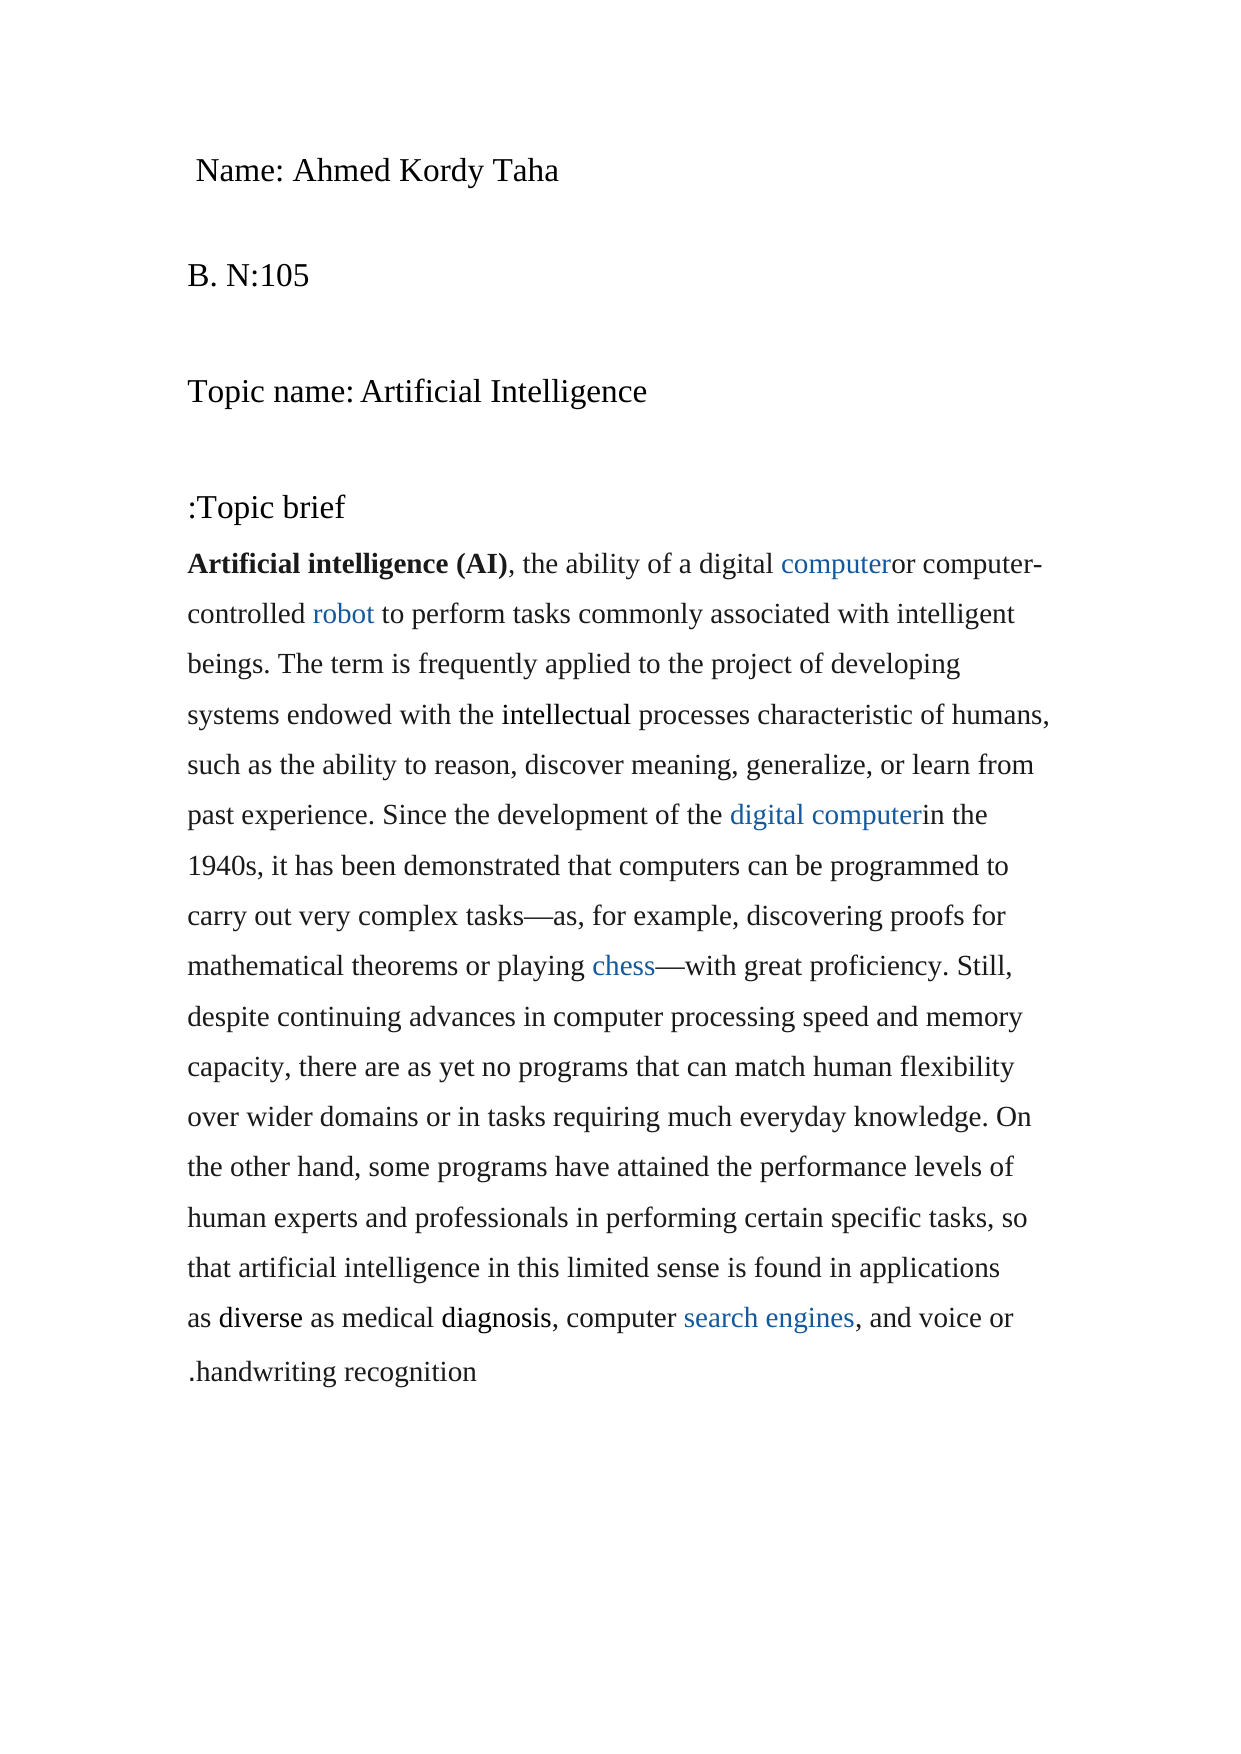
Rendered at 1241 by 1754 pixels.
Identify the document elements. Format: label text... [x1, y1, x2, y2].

text Topic brief: [187, 488, 1053, 526]
text Name: Ahmed Kordy Taha [187, 150, 1053, 188]
text Topic name: Artificial Intelligence [187, 372, 1053, 410]
text Artificial intelligence (AI), the ability of a digital computeror computer-controlled robot to perform tasks commonly associated with intelligent beings. The term is frequently applied to the project of developing systems endowed with the intellectual processes characteristic of humans, such as the ability to reason, discover meaning, generalize, or learn from past experience. Since the development of the digital computerin the 1940s, it has been demonstrated that computers can be programmed to carry out very complex tasks—as, for example, discovering proofs for mathematical theorems or playing chess—with great proficiency. Still, despite continuing advances in computer processing speed and memory capacity, there are as yet no programs that can match human flexibility over wider domains or in tasks requiring much everyday knowledge. On the other hand, some programs have attained the performance levels of human experts and professionals in performing certain specific tasks, so that artificial intelligence in this limited sense is found in applications as diverse as medical diagnosis, computer search engines, and voice or handwriting recognition. [187, 546, 1053, 1388]
text B. N:105 [187, 256, 1053, 294]
